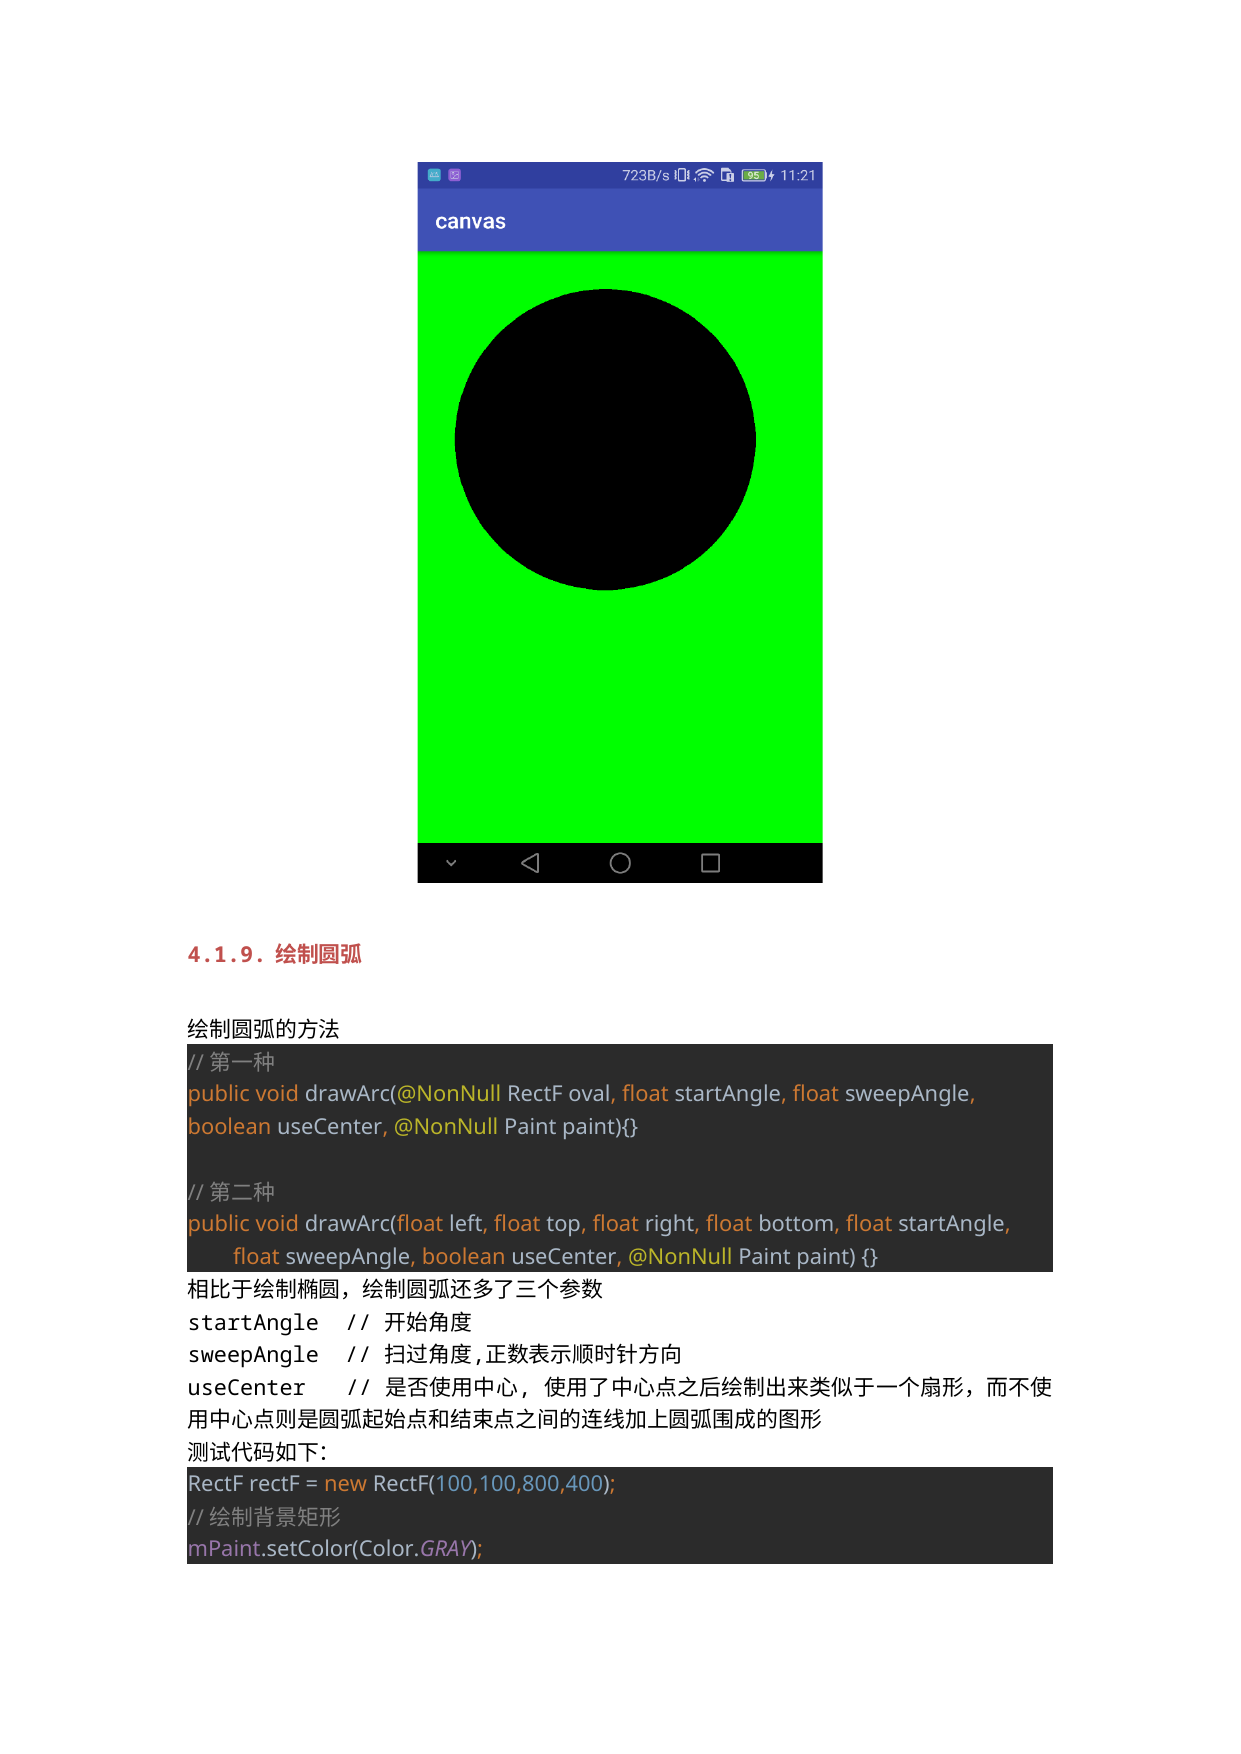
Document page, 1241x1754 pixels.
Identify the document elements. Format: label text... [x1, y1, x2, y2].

subtitle 绘制圆弧 [187, 937, 1053, 969]
text useCenter // 是否使用中心, 使用了中心点之后绘制出来类似于一个扇形，而不使用中心点则是圆弧起始点和结束点之间的连线加上圆弧围成的图形 [187, 1369, 1053, 1434]
text 绘制圆弧的方法 [187, 1012, 1053, 1044]
text startAngle // 开始角度 [187, 1304, 1053, 1337]
text 相比于绘制椭圆，绘制圆弧还多了三个参数 [187, 1272, 1053, 1304]
picture [417, 162, 823, 883]
text public void drawArc(@NonNull RectF oval, float startAngle, float sweepAngle, boolean useCenter, @NonNull Paint paint){} // 第二种 public void drawArc(float left, float top, float right, float bottom, float startAngle, float sweepAngle, boolean useCenter, @NonNull Paint paint) {} [187, 1077, 1053, 1272]
text 测试代码如下： [187, 1434, 1053, 1467]
text // 第一种 [187, 1044, 1053, 1077]
text RectF rectF = new RectF(100,100,800,400); [187, 1467, 1053, 1499]
text sweepAngle // 扫过角度,正数表示顺时针方向 [187, 1337, 1053, 1369]
